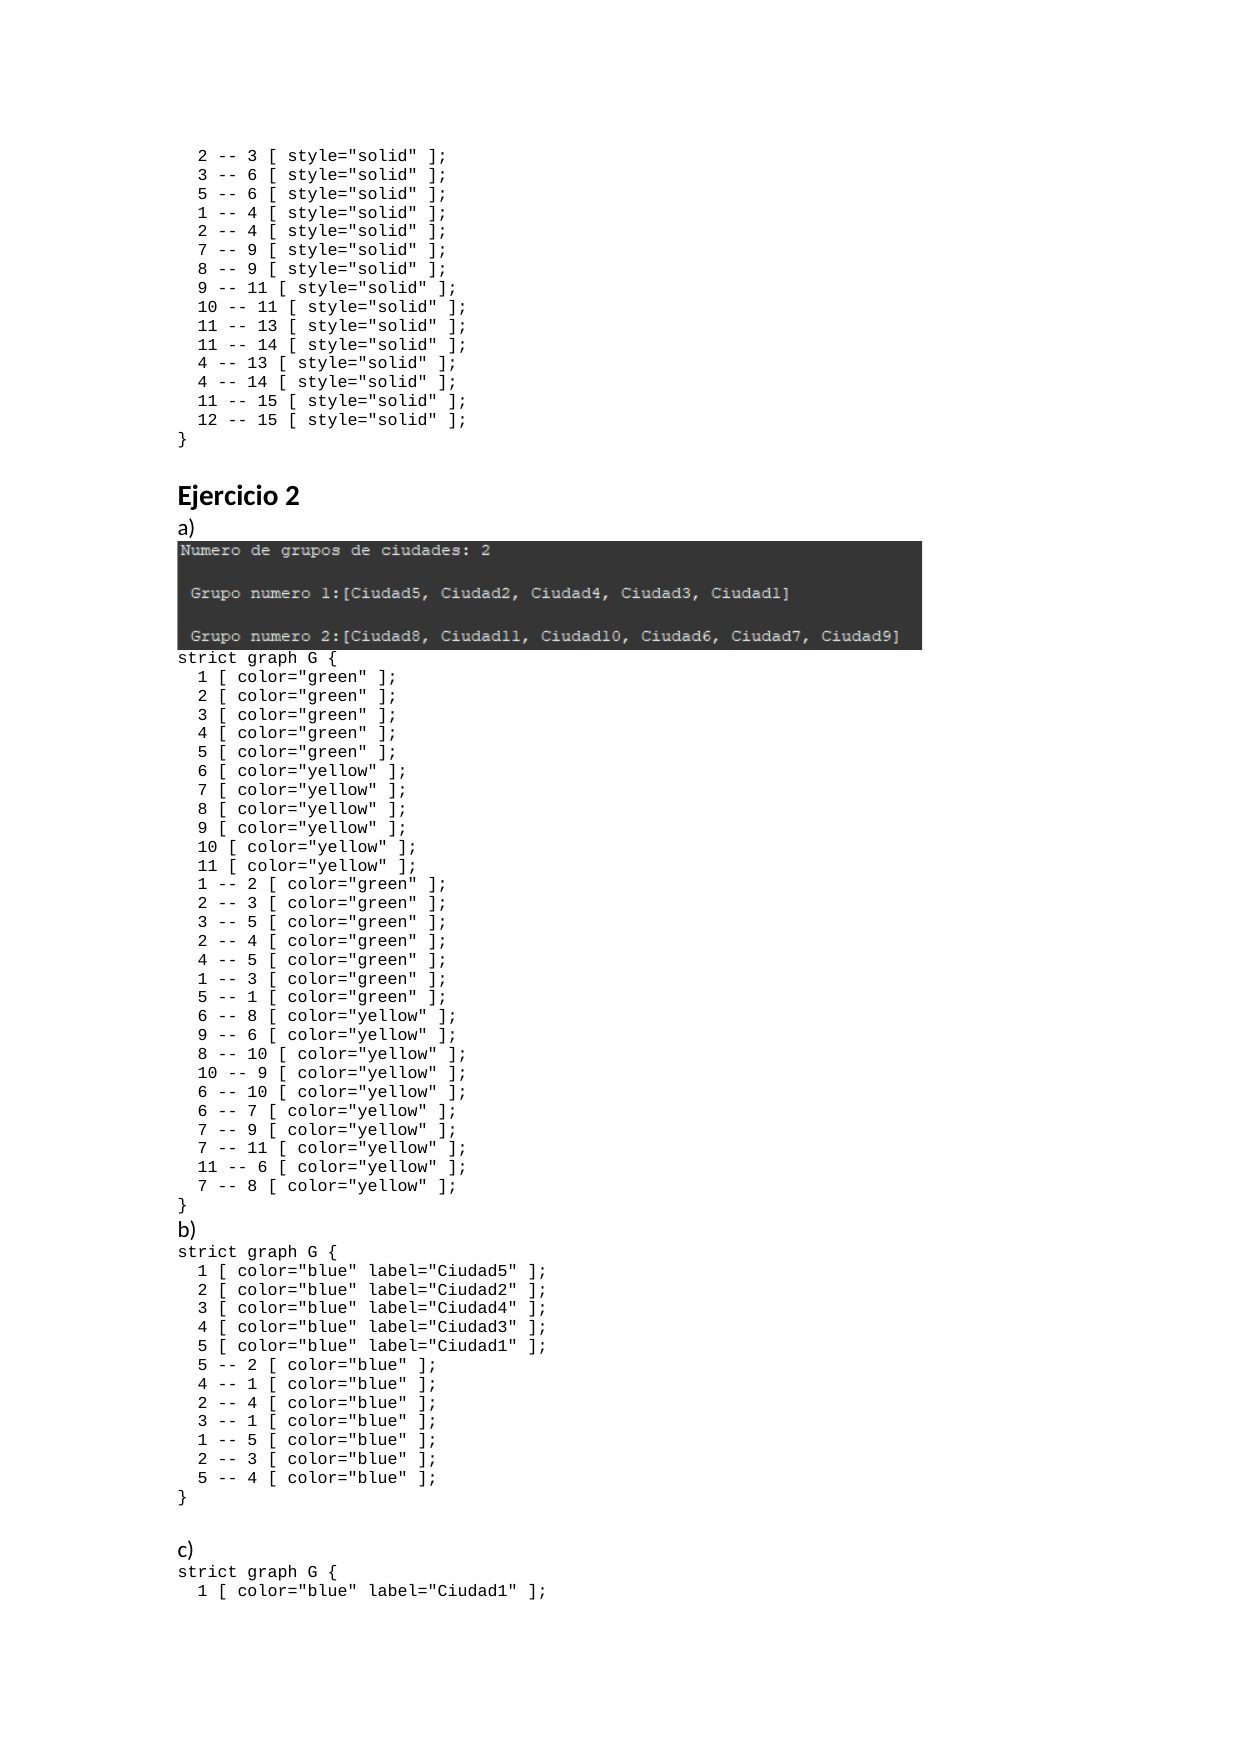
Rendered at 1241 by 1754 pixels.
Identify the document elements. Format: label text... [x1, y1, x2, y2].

text 6 -- 10 [ color="yellow" ]; [177, 1083, 1063, 1102]
text 2 -- 4 [ style="solid" ]; [177, 223, 1063, 242]
text 8 [ color="yellow" ]; [177, 801, 1063, 819]
text 7 -- 9 [ style="solid" ]; [177, 242, 1063, 261]
text c) [177, 1535, 1063, 1563]
picture [177, 541, 923, 650]
text 7 -- 9 [ color="yellow" ]; [177, 1121, 1063, 1140]
text 5 -- 1 [ color="green" ]; [177, 989, 1063, 1008]
text 1 [ color="blue" label="Ciudad1" ]; [177, 1582, 1063, 1601]
text 5 -- 2 [ color="blue" ]; [177, 1356, 1063, 1375]
text 2 [ color="blue" label="Ciudad2" ]; [177, 1281, 1063, 1300]
text 1 [ color="blue" label="Ciudad5" ]; [177, 1262, 1063, 1281]
text 3 [ color="blue" label="Ciudad4" ]; [177, 1300, 1063, 1319]
text 2 -- 3 [ color="blue" ]; [177, 1451, 1063, 1469]
text strict graph G { [177, 1243, 1063, 1262]
text 10 -- 11 [ style="solid" ]; [177, 298, 1063, 317]
text 5 [ color="green" ]; [177, 744, 1063, 763]
text 9 -- 11 [ style="solid" ]; [177, 279, 1063, 298]
text } [177, 1196, 1063, 1215]
text 4 [ color="green" ]; [177, 725, 1063, 744]
text 4 [ color="blue" label="Ciudad3" ]; [177, 1319, 1063, 1338]
text 2 -- 4 [ color="blue" ]; [177, 1394, 1063, 1413]
text 2 -- 4 [ color="green" ]; [177, 932, 1063, 951]
text 5 [ color="blue" label="Ciudad1" ]; [177, 1338, 1063, 1356]
text 4 -- 5 [ color="green" ]; [177, 951, 1063, 970]
text 1 -- 5 [ color="blue" ]; [177, 1432, 1063, 1451]
text } [177, 1488, 1063, 1507]
text 2 -- 3 [ style="solid" ]; [177, 148, 1063, 166]
text 6 -- 7 [ color="yellow" ]; [177, 1102, 1063, 1121]
text 2 -- 3 [ color="green" ]; [177, 895, 1063, 914]
text 1 -- 2 [ color="green" ]; [177, 876, 1063, 895]
text 4 -- 14 [ style="solid" ]; [177, 374, 1063, 393]
text } [177, 430, 1063, 449]
text 7 [ color="yellow" ]; [177, 782, 1063, 801]
text 3 -- 5 [ color="green" ]; [177, 914, 1063, 932]
text 11 -- 6 [ color="yellow" ]; [177, 1159, 1063, 1178]
text 6 -- 8 [ color="yellow" ]; [177, 1008, 1063, 1027]
text 9 -- 6 [ color="yellow" ]; [177, 1027, 1063, 1046]
text 4 -- 13 [ style="solid" ]; [177, 355, 1063, 374]
text 7 -- 8 [ color="yellow" ]; [177, 1178, 1063, 1196]
text 5 -- 4 [ color="blue" ]; [177, 1469, 1063, 1488]
text 5 -- 6 [ style="solid" ]; [177, 185, 1063, 204]
text 3 [ color="green" ]; [177, 706, 1063, 725]
text b) [177, 1215, 1063, 1243]
text 4 -- 1 [ color="blue" ]; [177, 1375, 1063, 1394]
text 2 [ color="green" ]; [177, 687, 1063, 706]
text 6 [ color="yellow" ]; [177, 763, 1063, 782]
text 10 -- 9 [ color="yellow" ]; [177, 1064, 1063, 1083]
text 8 -- 10 [ color="yellow" ]; [177, 1046, 1063, 1064]
text 12 -- 15 [ style="solid" ]; [177, 412, 1063, 430]
text 10 [ color="yellow" ]; [177, 838, 1063, 857]
text strict graph G { [177, 650, 1063, 668]
text 1 -- 4 [ style="solid" ]; [177, 204, 1063, 223]
text strict graph G { [177, 1563, 1063, 1582]
text 11 -- 14 [ style="solid" ]; [177, 336, 1063, 355]
text 1 -- 3 [ color="green" ]; [177, 970, 1063, 989]
text 3 -- 1 [ color="blue" ]; [177, 1413, 1063, 1432]
text Ejercicio 2 [177, 477, 1063, 513]
text 11 -- 15 [ style="solid" ]; [177, 393, 1063, 412]
text 11 -- 13 [ style="solid" ]; [177, 317, 1063, 336]
text 3 -- 6 [ style="solid" ]; [177, 166, 1063, 185]
text 9 [ color="yellow" ]; [177, 819, 1063, 838]
text 11 [ color="yellow" ]; [177, 857, 1063, 876]
text 7 -- 11 [ color="yellow" ]; [177, 1140, 1063, 1159]
text 8 -- 9 [ style="solid" ]; [177, 261, 1063, 279]
text a) [177, 513, 1063, 541]
text 1 [ color="green" ]; [177, 668, 1063, 687]
